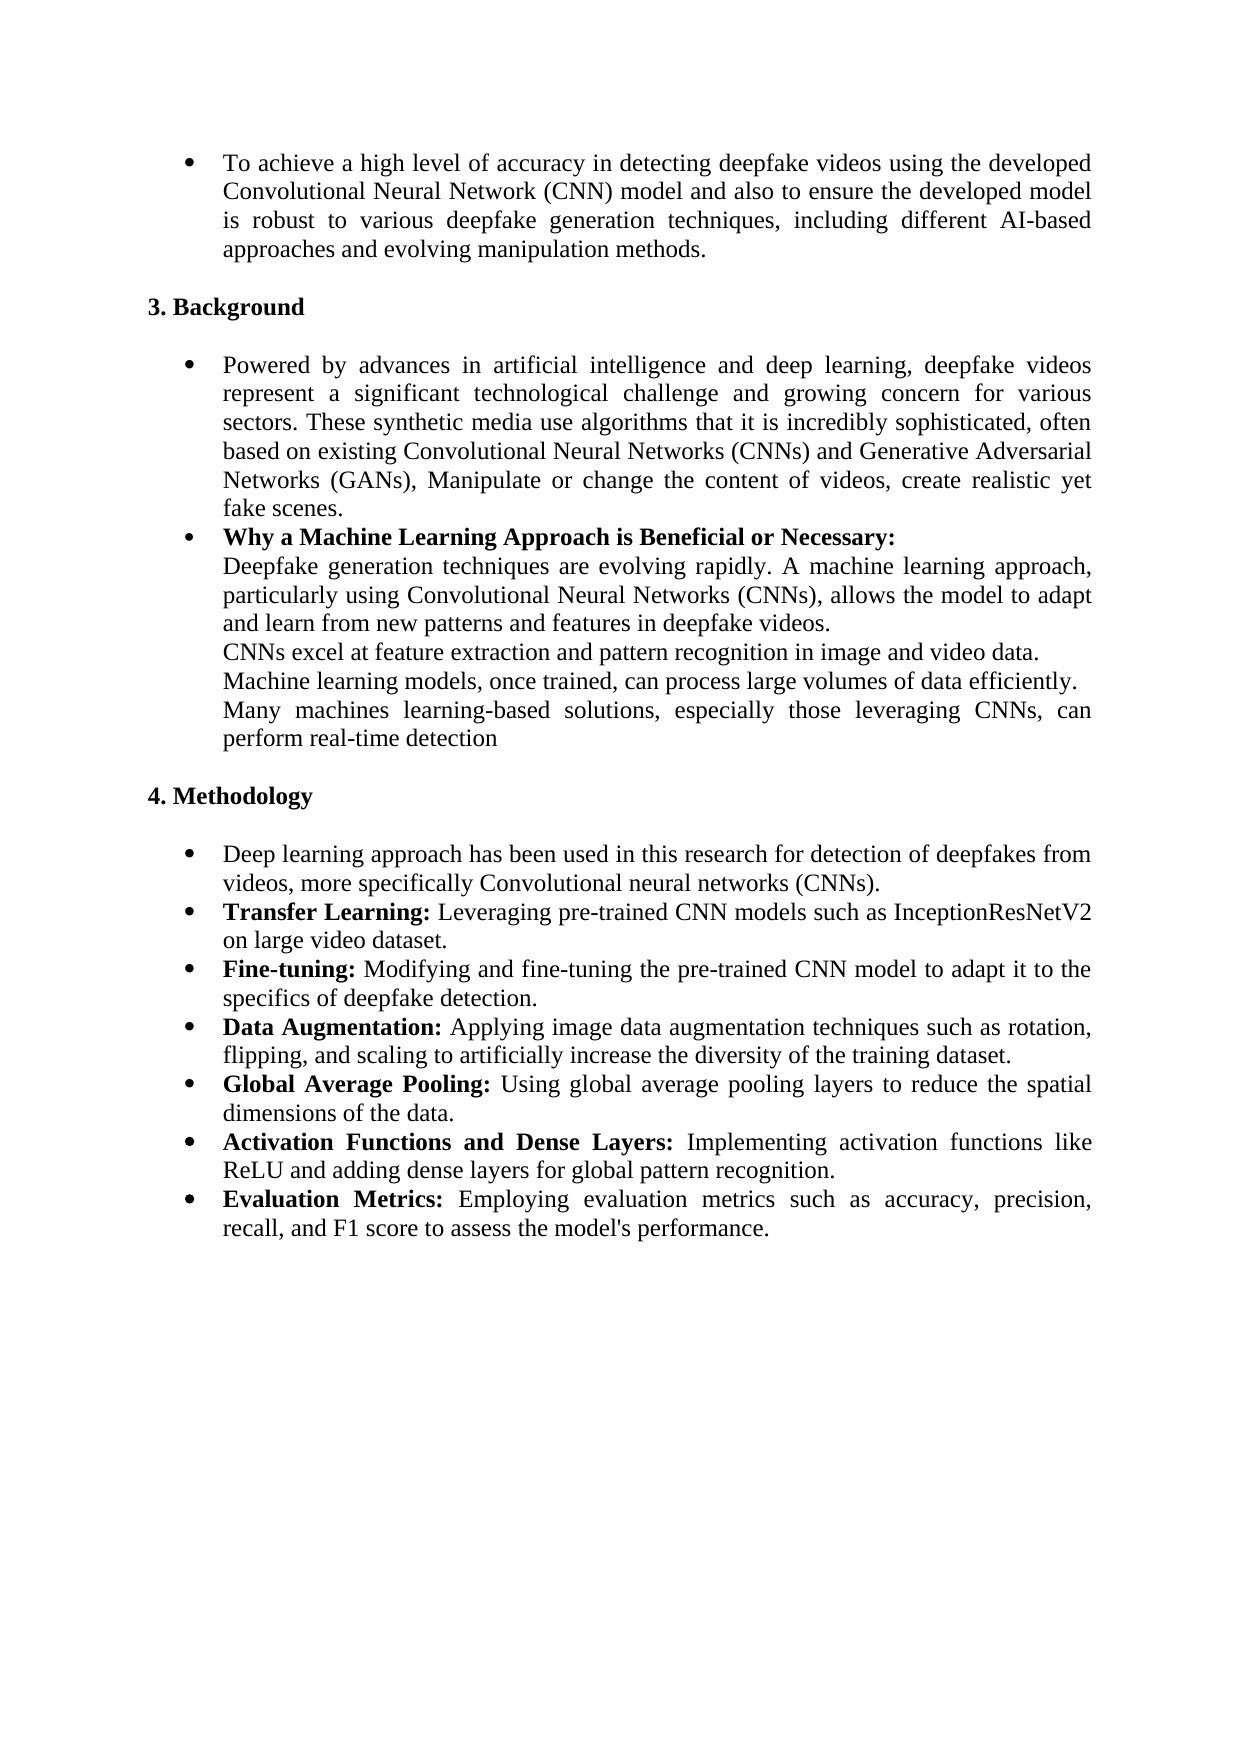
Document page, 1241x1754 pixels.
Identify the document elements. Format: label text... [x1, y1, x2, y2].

list Evaluation Metrics: Employing evaluation metrics such as accuracy, precision, recall, and F1 score to assess the model's performance. [185, 1184, 1093, 1242]
list Why a Machine Learning Approach is Beneficial or Necessary: [185, 522, 1093, 551]
list Many machines learning-based solutions, especially those leveraging CNNs, can perform real-time detection [223, 695, 1093, 752]
text 4. Methodology [148, 781, 1093, 810]
list Fine-tuning: Modifying and fine-tuning the pre-trained CNN model to adapt it to the specifics of deepfake detection. [185, 954, 1093, 1012]
list Global Average Pooling: Using global average pooling layers to reduce the spatial dimensions of the data. [185, 1069, 1093, 1127]
list Transfer Learning: Leveraging pre-trained CNN models such as InceptionResNetV2 on large video dataset. [185, 897, 1093, 954]
list To achieve a high level of accuracy in detecting deepfake videos using the developed Convolutional Neural Network (CNN) model and also to ensure the developed model is robust to various deepfake generation techniques, including different AI-based approaches and evolving manipulation methods. [185, 148, 1093, 263]
list Data Augmentation: Applying image data augmentation techniques such as rotation, flipping, and scaling to artificially increase the diversity of the training dataset. [185, 1012, 1093, 1069]
list Activation Functions and Dense Layers: Implementing activation functions like ReLU and adding dense layers for global pattern recognition. [185, 1127, 1093, 1184]
list Powered by advances in artificial intelligence and deep learning, deepfake videos represent a significant technological challenge and growing concern for various sectors. These synthetic media use algorithms that it is incredibly sophisticated, often based on existing Convolutional Neural Networks (CNNs) and Generative Adversarial Networks (GANs), Manipulate or change the content of videos, create realistic yet fake scenes. [185, 350, 1093, 522]
list Deepfake generation techniques are evolving rapidly. A machine learning approach, particularly using Convolutional Neural Networks (CNNs), allows the model to adapt and learn from new patterns and features in deepfake videos. [223, 551, 1093, 637]
list Machine learning models, once trained, can process large volumes of data efficiently. [223, 666, 1093, 695]
text 3. Background [148, 292, 1093, 321]
list Deep learning approach has been used in this research for detection of deepfakes from videos, more specifically Convolutional neural networks (CNNs). [185, 839, 1093, 897]
list CNNs excel at feature extraction and pattern recognition in image and video data. [223, 637, 1093, 666]
